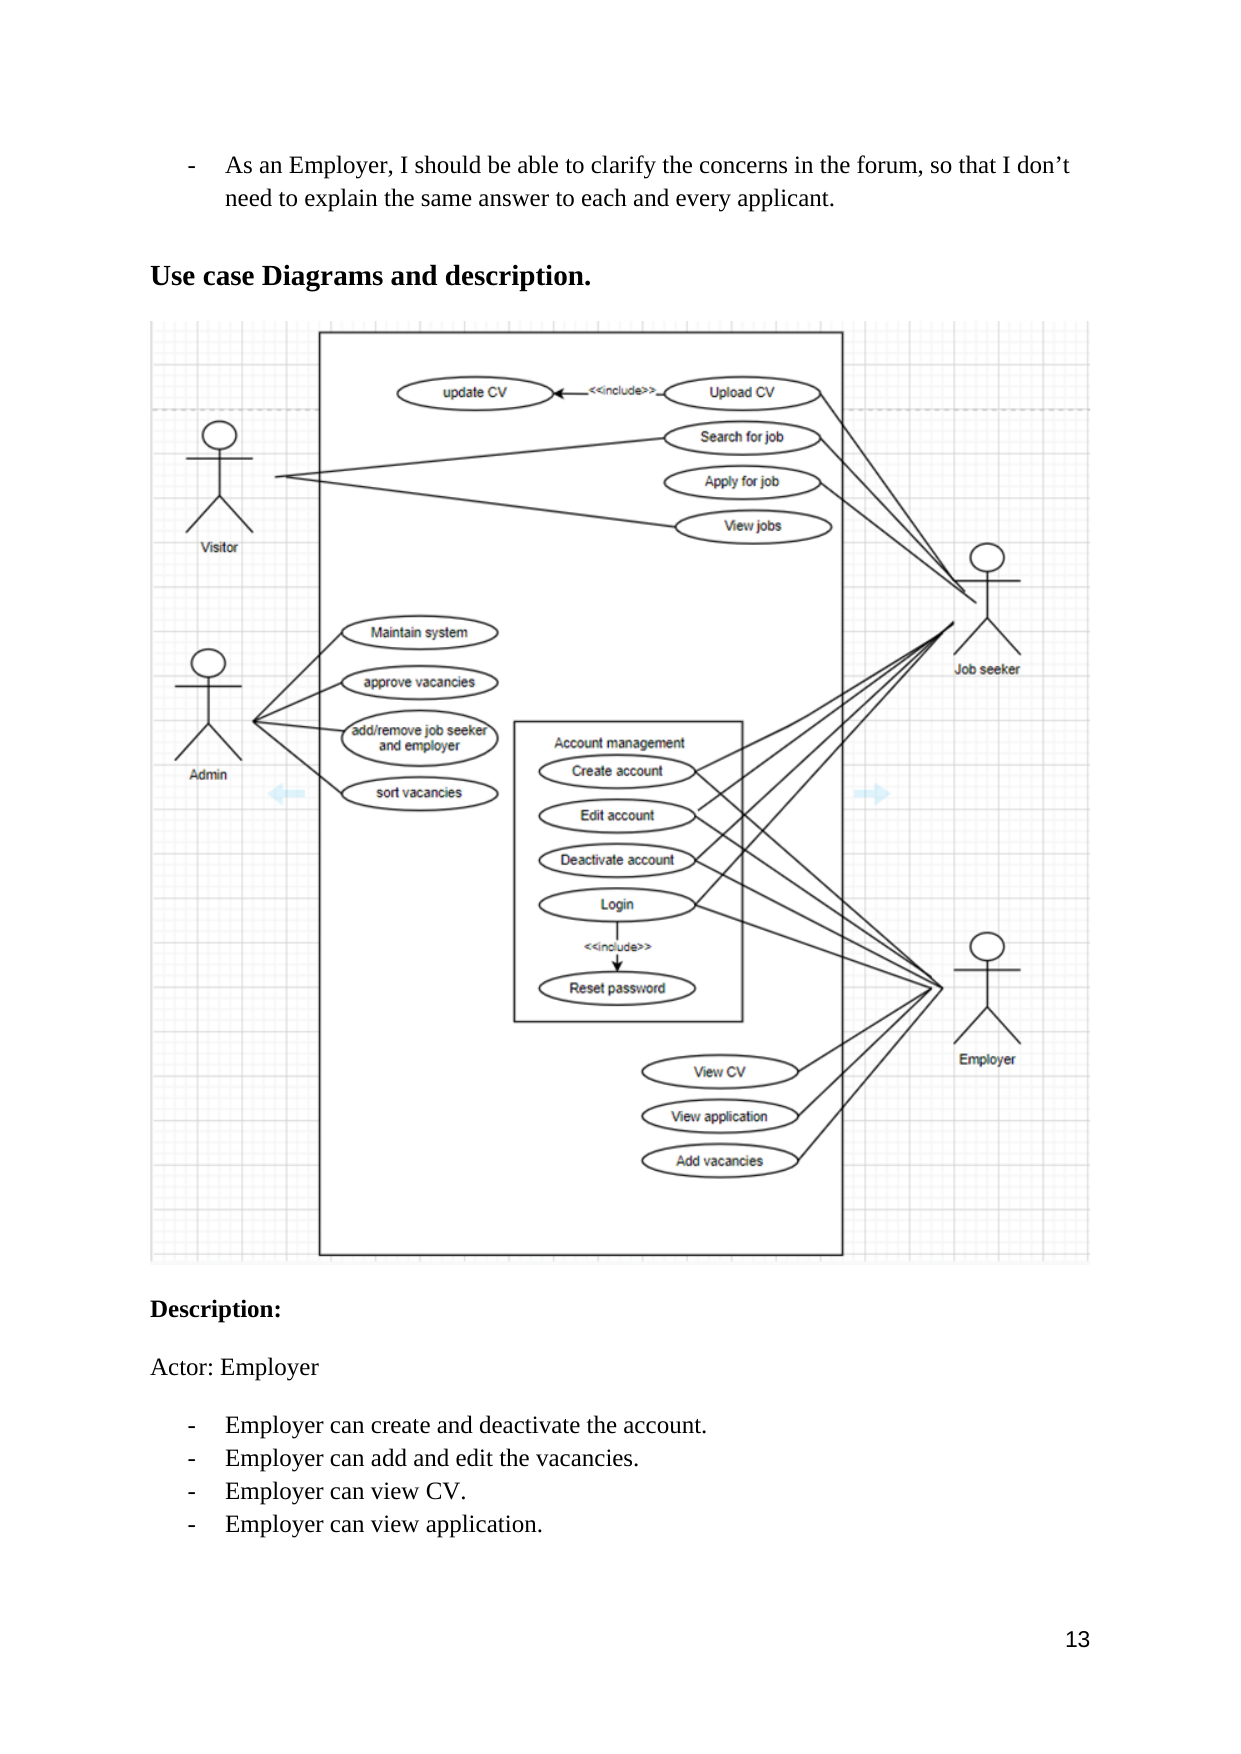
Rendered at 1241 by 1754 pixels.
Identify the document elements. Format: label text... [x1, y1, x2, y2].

subtitle Use case Diagrams and description. [150, 258, 1090, 291]
text Actor: Employer [150, 1352, 1090, 1381]
list Employer can view CV. [187, 1476, 1090, 1505]
list Employer can create and deactivate the account. [187, 1410, 1090, 1439]
list Employer can add and edit the vacancies. [187, 1443, 1090, 1472]
text Description: [150, 1294, 1090, 1323]
picture [150, 321, 1091, 1265]
list Employer can view application. [187, 1509, 1090, 1538]
list As an Employer, I should be able to clarify the concerns in the forum, so that I don’t need to explain the same answer to each and every applicant. [187, 150, 1090, 212]
